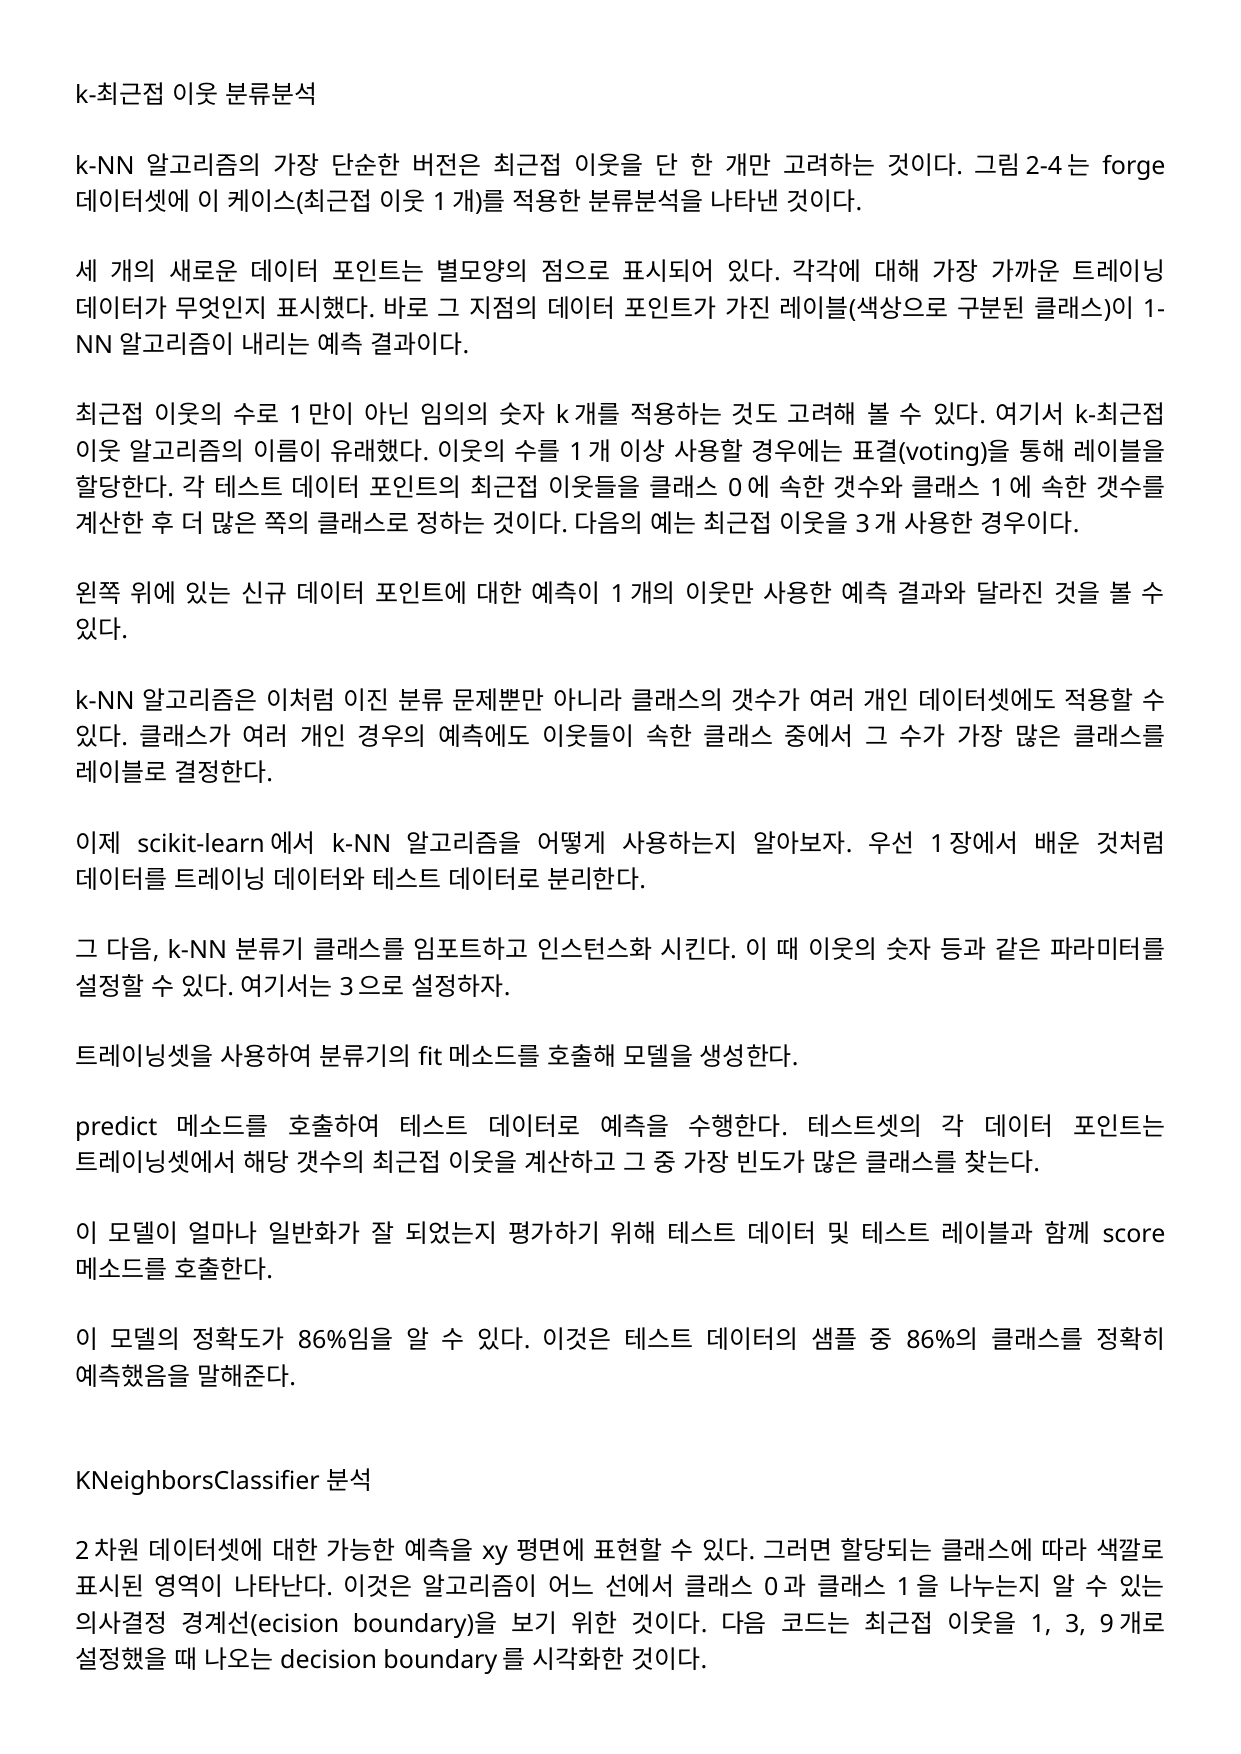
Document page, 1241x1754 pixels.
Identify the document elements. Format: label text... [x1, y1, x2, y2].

text KNeighborsClassifier 분석 [75, 1460, 1165, 1497]
text 이 모델이 얼마나 일반화가 잘 되었는지 평가하기 위해 테스트 데이터 및 테스트 레이블과 함께 score 메소드를 호출한다. [75, 1213, 1165, 1286]
text k-최근접 이웃 분류분석 [75, 75, 1165, 111]
text 세 개의 새로운 데이터 포인트는 별모양의 점으로 표시되어 있다. 각각에 대해 가장 가까운 트레이닝 데이터가 무엇인지 표시했다. 바로 그 지점의 데이터 포인트가 가진 레이블(색상으로 구분된 클래스)이 1-NN 알고리즘이 내리는 예측 결과이다. [75, 252, 1165, 361]
text 이제 scikit-learn에서 k-NN 알고리즘을 어떻게 사용하는지 알아보자. 우선 1장에서 배운 것처럼 데이터를 트레이닝 데이터와 테스트 데이터로 분리한다. [75, 823, 1165, 896]
text k-NN 알고리즘은 이처럼 이진 분류 문제뿐만 아니라 클래스의 갯수가 여러 개인 데이터셋에도 적용할 수 있다. 클래스가 여러 개인 경우의 예측에도 이웃들이 속한 클래스 중에서 그 수가 가장 많은 클래스를 레이블로 결정한다. [75, 680, 1165, 789]
text 최근접 이웃의 수로 1만이 아닌 임의의 숫자 k개를 적용하는 것도 고려해 볼 수 있다. 여기서 k-최근접 이웃 알고리즘의 이름이 유래했다. 이웃의 수를 1개 이상 사용할 경우에는 표결(voting)을 통해 레이블을 할당한다. 각 테스트 데이터 포인트의 최근접 이웃들을 클래스 0에 속한 갯수와 클래스 1에 속한 갯수를 계산한 후 더 많은 쪽의 클래스로 정하는 것이다. 다음의 예는 최근접 이웃을 3개 사용한 경우이다. [75, 395, 1165, 540]
text k-NN 알고리즘의 가장 단순한 버전은 최근접 이웃을 단 한 개만 고려하는 것이다. 그림2-4는 forge 데이터셋에 이 케이스(최근접 이웃 1개)를 적용한 분류분석을 나타낸 것이다. [75, 145, 1165, 218]
text 그 다음, k-NN 분류기 클래스를 임포트하고 인스턴스화 시킨다. 이 때 이웃의 숫자 등과 같은 파라미터를 설정할 수 있다. 여기서는 3으로 설정하자. [75, 930, 1165, 1002]
text 이 모델의 정확도가 86%임을 알 수 있다. 이것은 테스트 데이터의 샘플 중 86%의 클래스를 정확히 예측했음을 말해준다. [75, 1320, 1165, 1392]
text 2차원 데이터셋에 대한 가능한 예측을 xy 평면에 표현할 수 있다. 그러면 할당되는 클래스에 따라 색깔로 표시된 영역이 나타난다. 이것은 알고리즘이 어느 선에서 클래스 0과 클래스 1을 나누는지 알 수 있는 의사결정 경계선(ecision boundary)을 보기 위한 것이다. 다음 코드는 최근접 이웃을 1, 3, 9개로 설정했을 때 나오는 decision boundary를 시각화한 것이다. [75, 1531, 1165, 1676]
text 왼쪽 위에 있는 신규 데이터 포인트에 대한 예측이 1개의 이웃만 사용한 예측 결과와 달라진 것을 볼 수 있다. [75, 574, 1165, 646]
text 트레이닝셋을 사용하여 분류기의 fit 메소드를 호출해 모델을 생성한다. [75, 1036, 1165, 1072]
text predict 메소드를 호출하여 테스트 데이터로 예측을 수행한다. 테스트셋의 각 데이터 포인트는 트레이닝셋에서 해당 갯수의 최근접 이웃을 계산하고 그 중 가장 빈도가 많은 클래스를 찾는다. [75, 1107, 1165, 1179]
